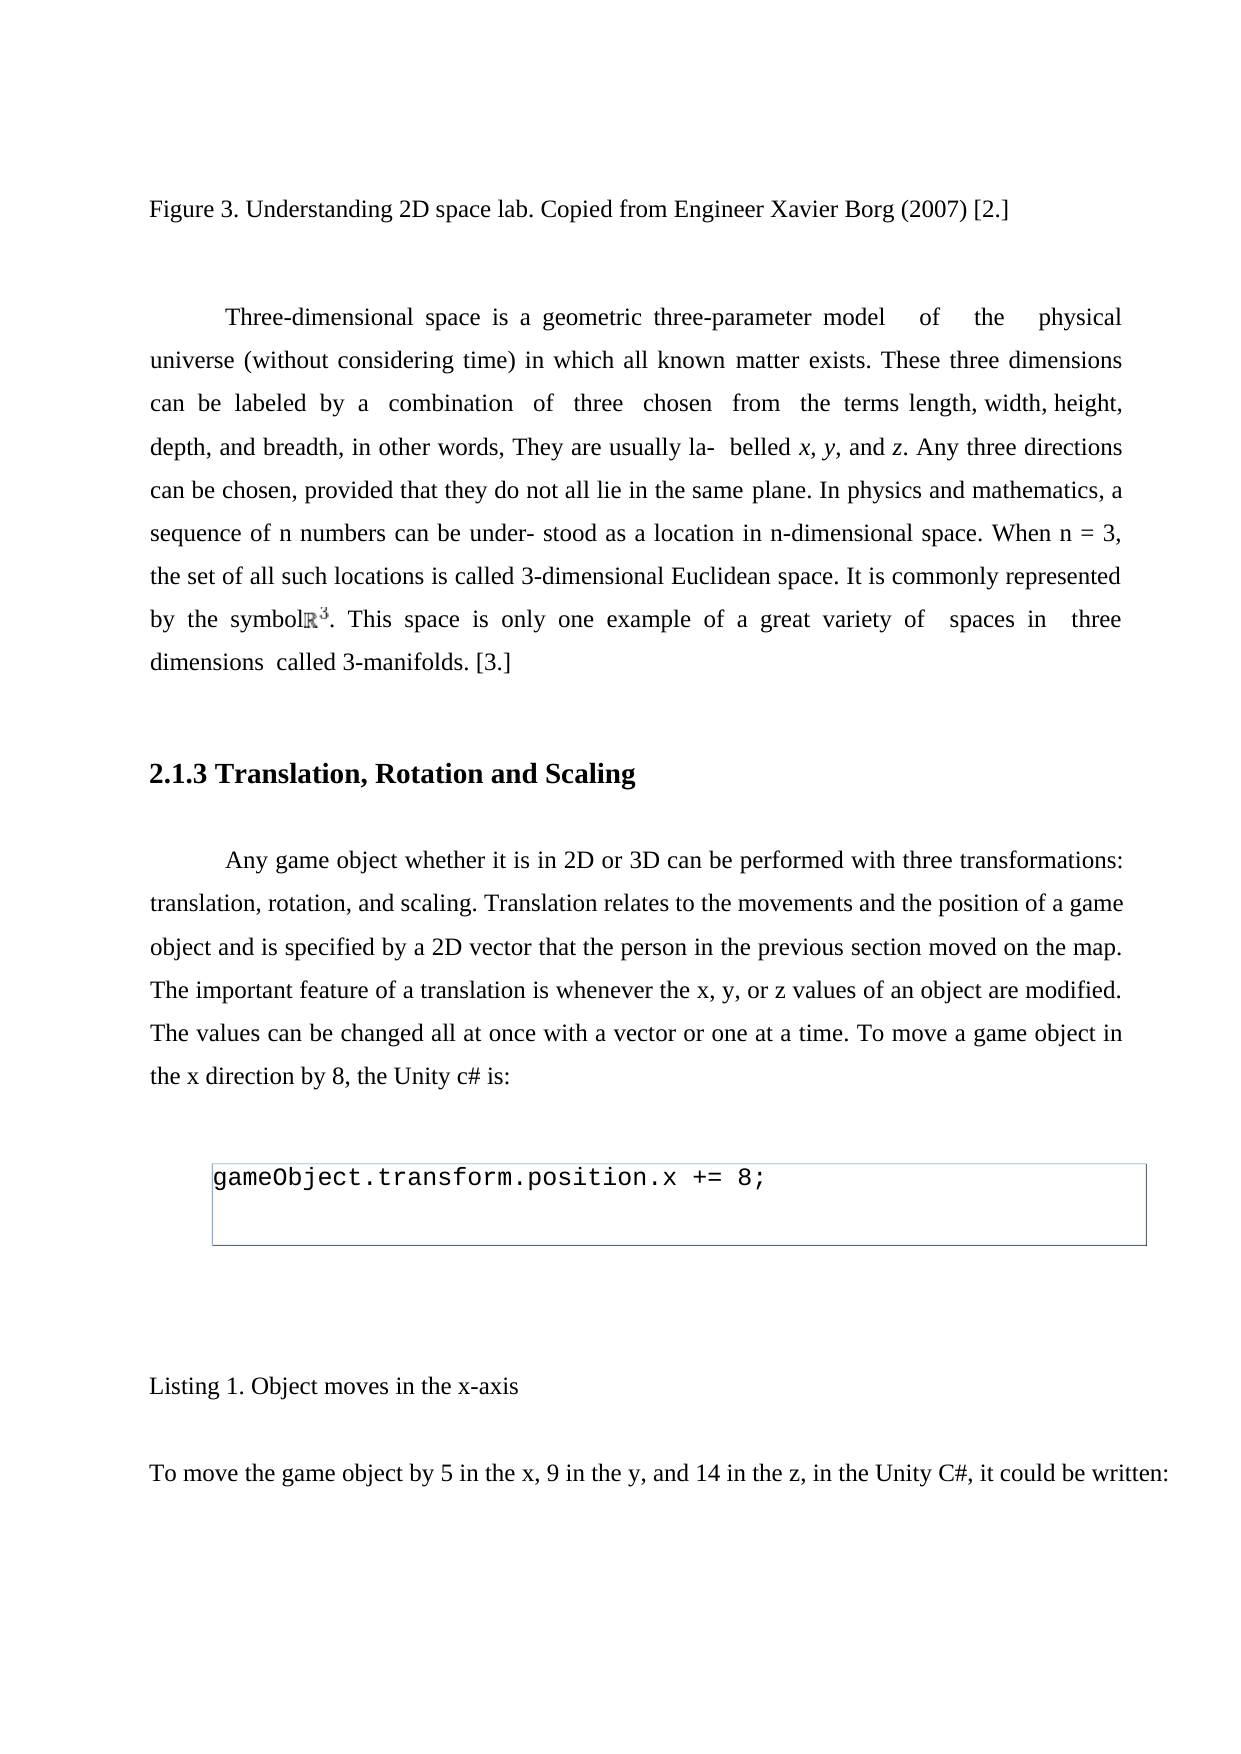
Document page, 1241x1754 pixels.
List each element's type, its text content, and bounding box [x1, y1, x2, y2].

text Any game object whether it is in 2D or 3D can be performed with three transformations: translation, rotation, and scaling. Translation relates to the movements and the position of a game object and is specified by a 2D vector that the person in the previous section moved on the map. The important feature of a translation is whenever the x, y, or z values of an object are modified. The values can be changed all at once with a vector or one at a time. To move a game object in the x direction by 8, the Unity c# is: [150, 845, 1124, 1090]
text Listing 1. Object moves in the x-axis [149, 1371, 1124, 1400]
picture [303, 607, 329, 628]
text Figure 3. Understanding 2D space lab. Copied from Engineer Xavier Borg (2007) [2.] [149, 194, 1022, 223]
text To move the game object by 5 in the x, 9 in the y, and 14 in the z, in the Unity C#, it could be written: [149, 1458, 1239, 1487]
text Three-dimensional space is a geometric three-parameter model of the physical universe (without considering time) in which all known matter exists. These three dimensions can be labeled by a combination of three chosen from the terms length, width, height, depth, and breadth, in other words, They are usually la- belled x, y, and z. Any three directions can be chosen, provided that they do not all lie in the same plane. In physics and mathematics, a sequence of n numbers can be under- stood as a location in n-dimensional space. When n = 3, the set of all such locations is called 3-dimensional Euclidean space. It is commonly represented by the symbol. This space is only one example of a great variety of spaces in three dimensions called 3-manifolds. [3.] [150, 302, 1123, 676]
subtitle 2.1.3 Translation, Rotation and Scaling [149, 756, 1124, 790]
